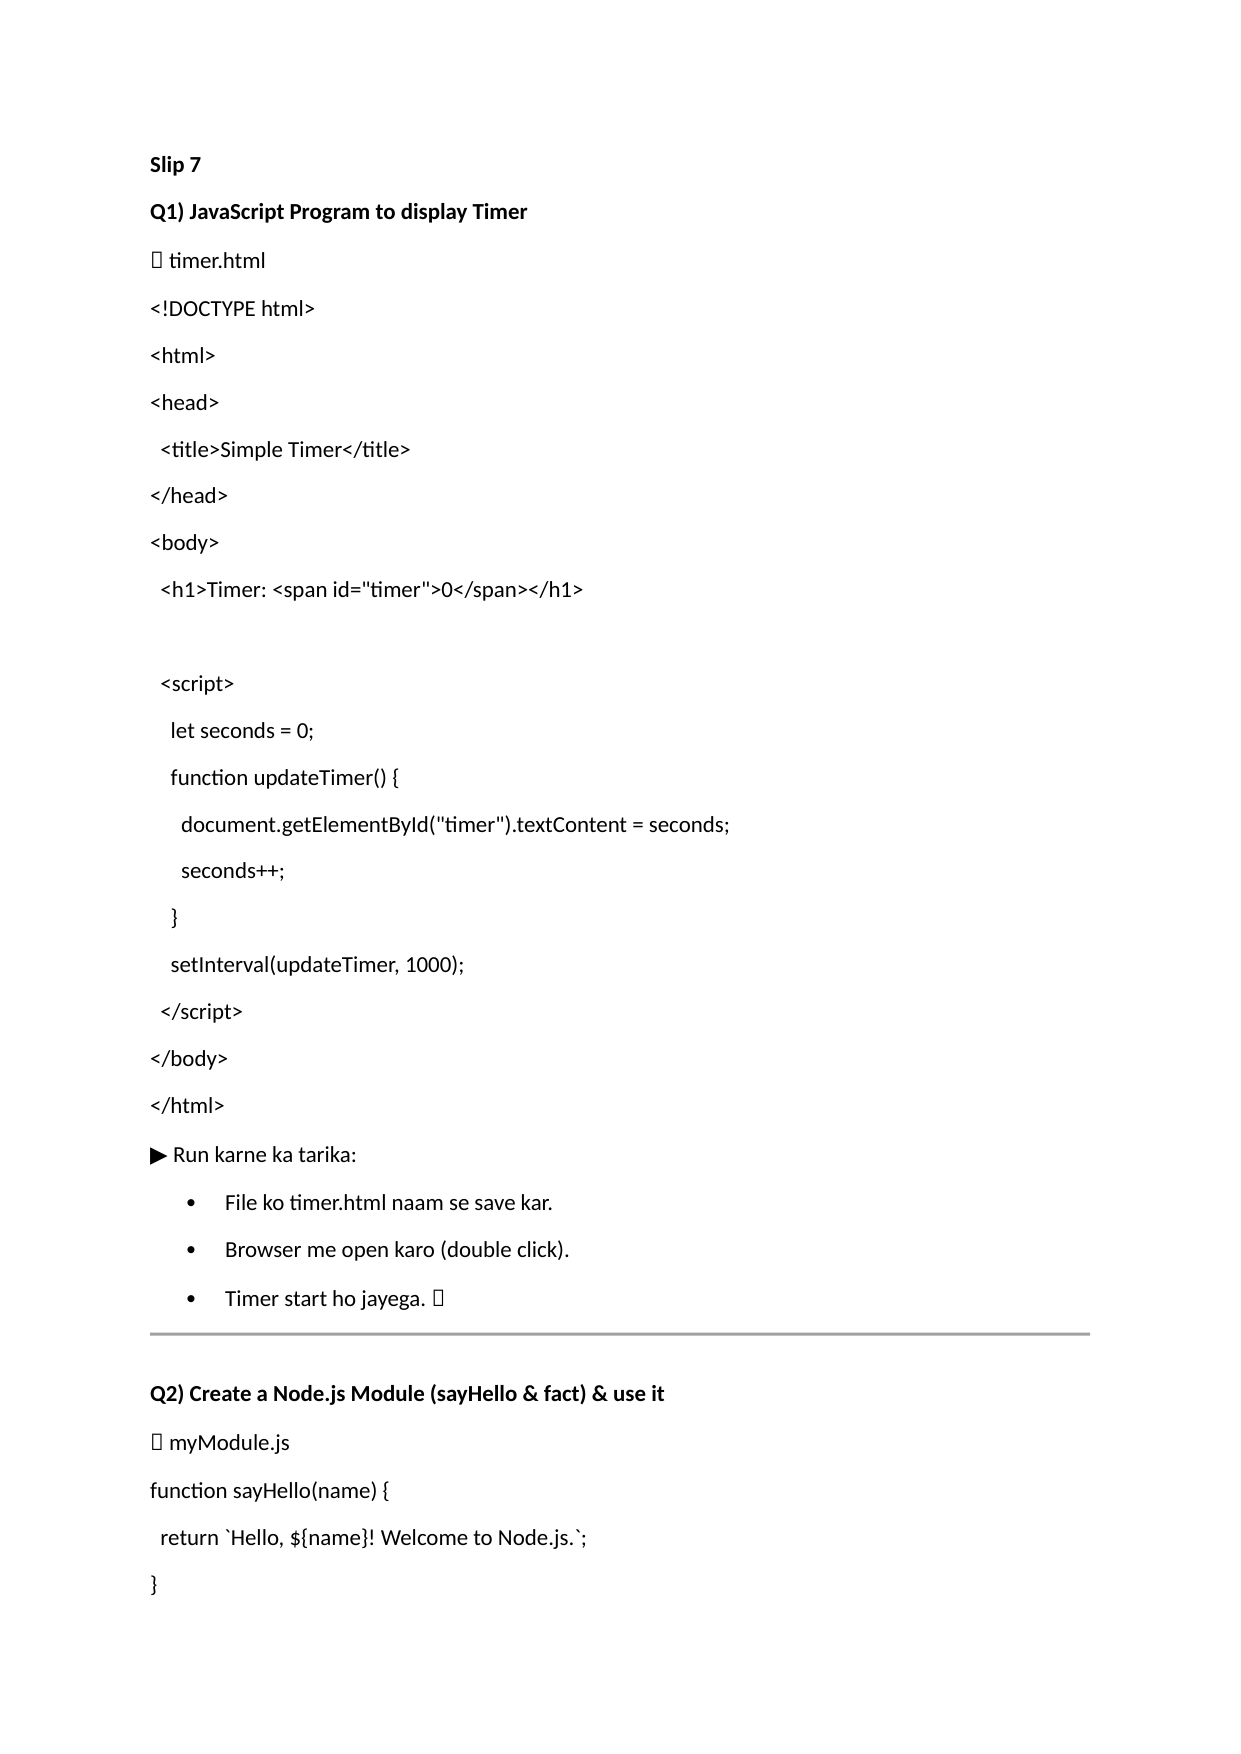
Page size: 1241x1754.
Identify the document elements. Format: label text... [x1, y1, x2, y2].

text <body> [150, 528, 1090, 557]
text <!DOCTYPE html> [150, 294, 1090, 322]
text 📄 myModule.js [150, 1426, 1090, 1457]
text ▶️ Run karne ka tarika: [150, 1138, 1090, 1169]
text Q1) JavaScript Program to display Timer [150, 197, 1090, 225]
text <html> [150, 341, 1090, 369]
text document.getElementById("timer").textContent = seconds; [150, 810, 1090, 838]
text 📄 timer.html [150, 244, 1090, 275]
list Timer start ho jayega. ✅ [187, 1282, 1090, 1313]
text function updateTimer() { [150, 763, 1090, 791]
text setInterval(updateTimer, 1000); [150, 950, 1090, 978]
text <title>Simple Timer</title> [150, 435, 1090, 463]
text </script> [150, 997, 1090, 1025]
text </body> [150, 1044, 1090, 1072]
text function sayHello(name) { [150, 1477, 1090, 1505]
text let seconds = 0; [150, 716, 1090, 744]
text } [150, 903, 1090, 932]
text </head> [150, 482, 1090, 510]
text return `Hello, ${name}! Welcome to Node.js.`; [150, 1523, 1090, 1552]
text } [150, 1570, 1090, 1598]
text <script> [150, 669, 1090, 697]
text <head> [150, 388, 1090, 416]
list File ko timer.html naam se save kar. [187, 1188, 1090, 1216]
text <h1>Timer: <span id="timer">0</span></h1> [150, 575, 1090, 603]
text seconds++; [150, 857, 1090, 885]
text Slip 7 [150, 150, 1090, 178]
text Q2) Create a Node.js Module (sayHello & fact) & use it [150, 1379, 1090, 1407]
list Browser me open karo (double click). [187, 1235, 1090, 1263]
text </html> [150, 1091, 1090, 1119]
